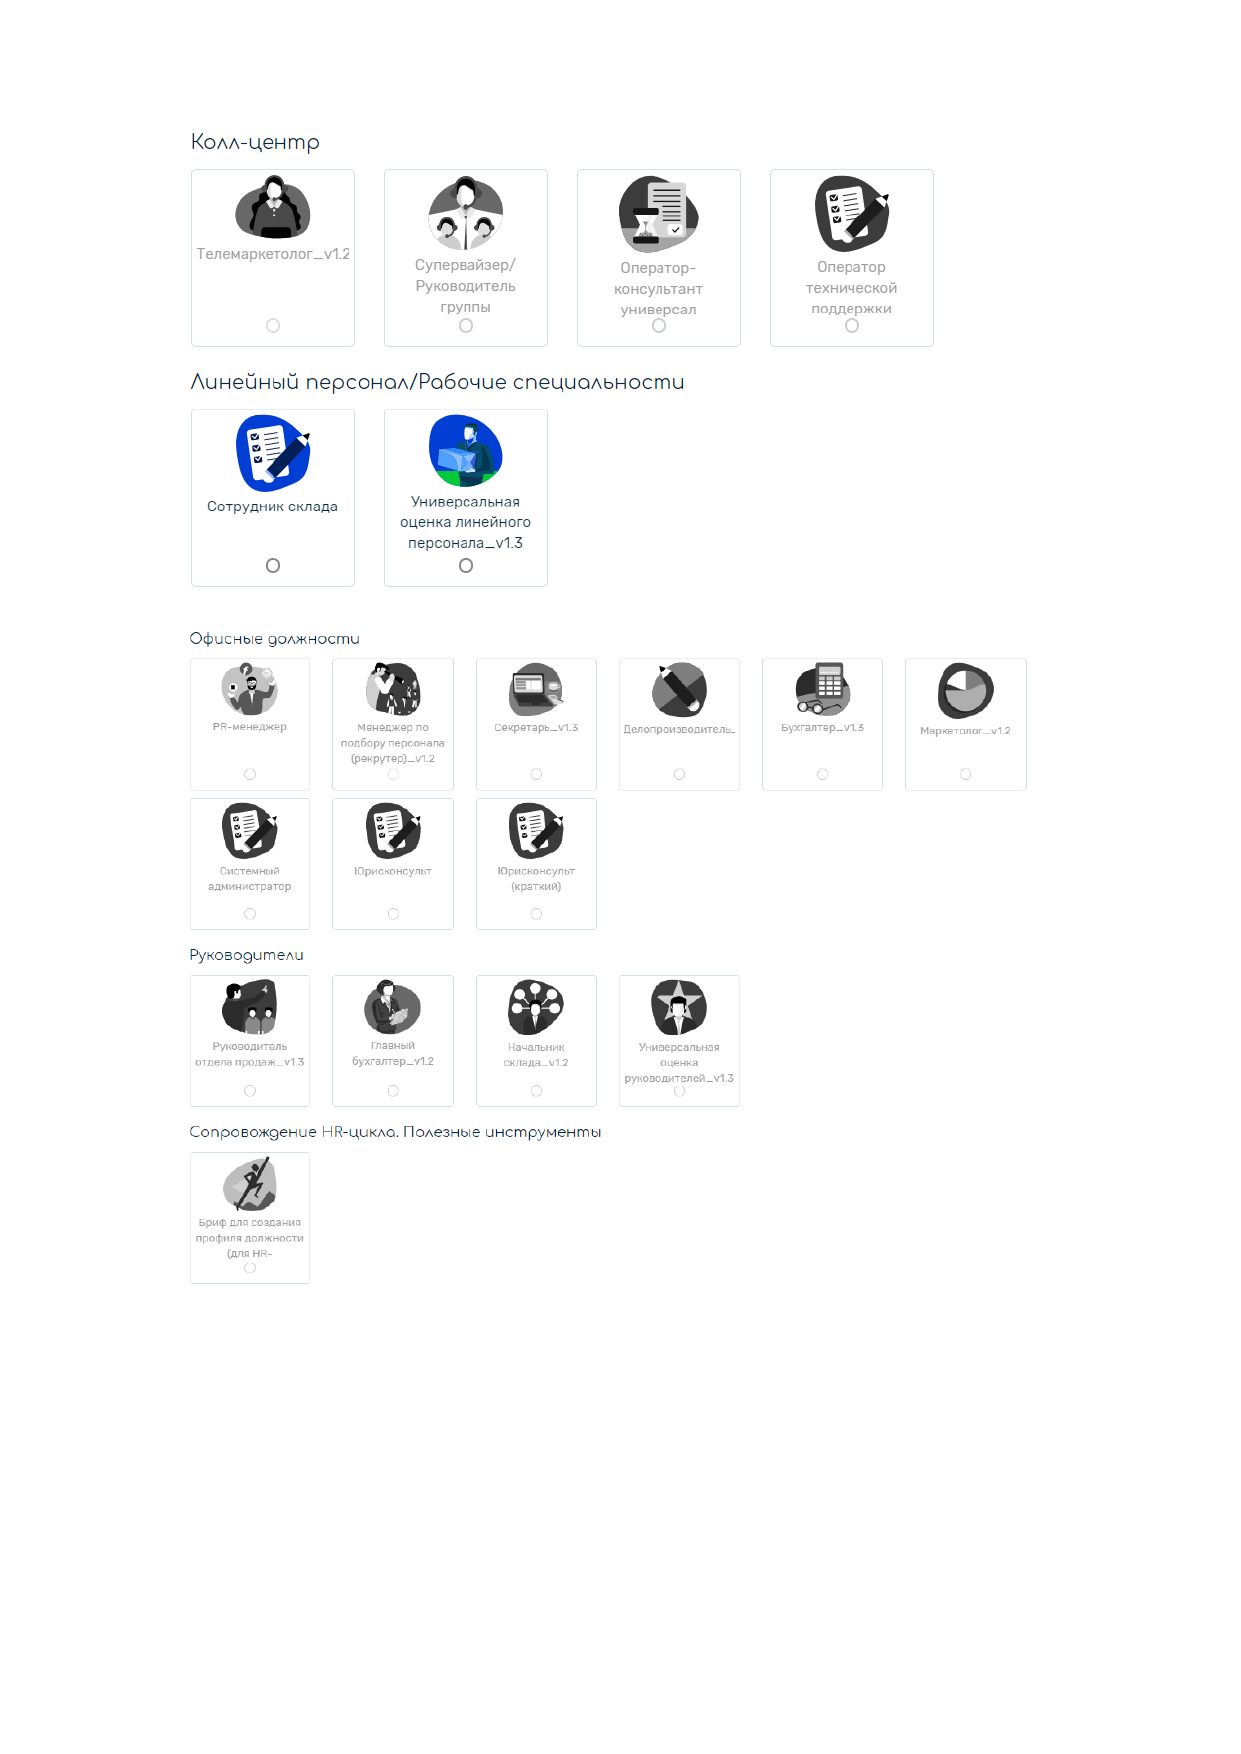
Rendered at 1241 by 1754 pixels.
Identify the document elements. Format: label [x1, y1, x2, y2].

picture [177, 118, 948, 604]
picture [177, 623, 1035, 1295]
